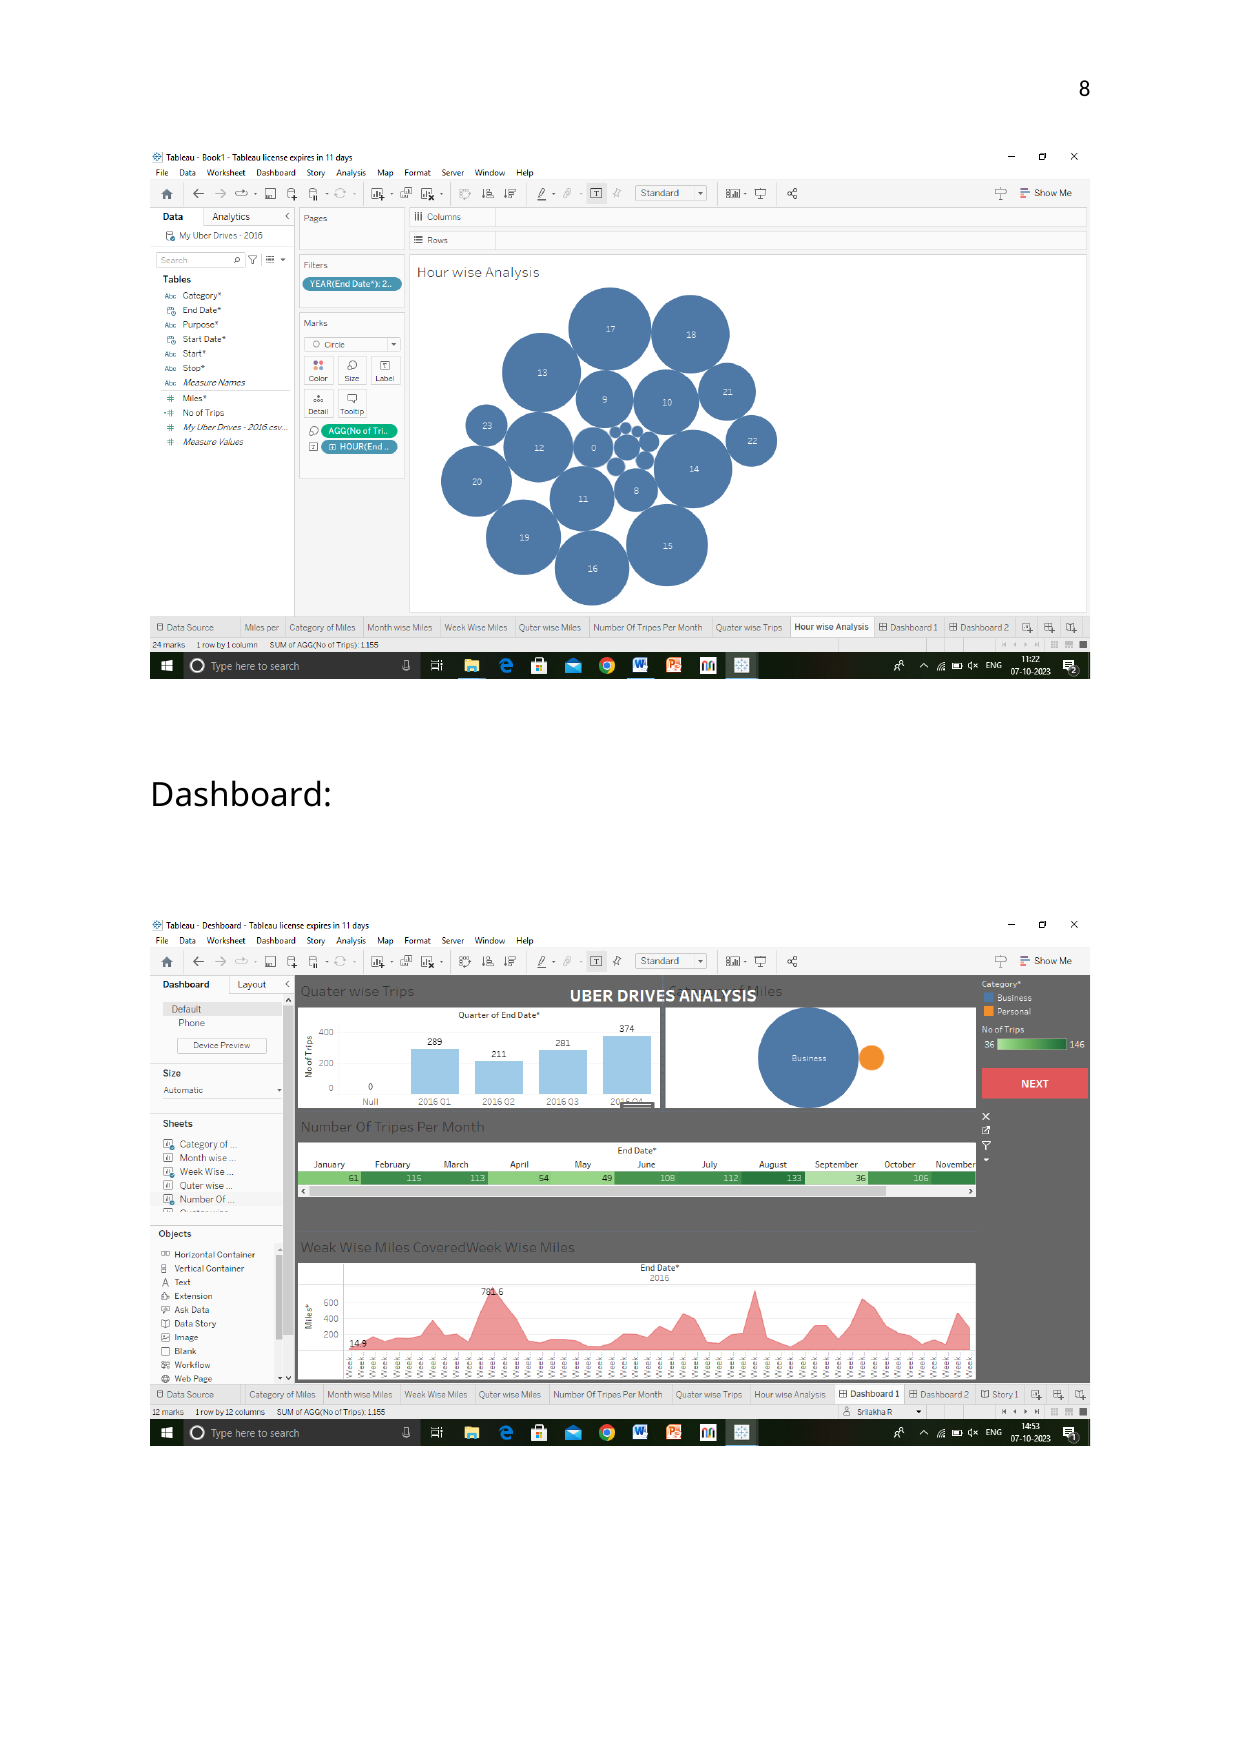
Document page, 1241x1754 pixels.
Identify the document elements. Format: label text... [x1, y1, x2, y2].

picture [150, 150, 1091, 679]
picture [150, 917, 1091, 1446]
text Dashboard: [150, 771, 1090, 817]
